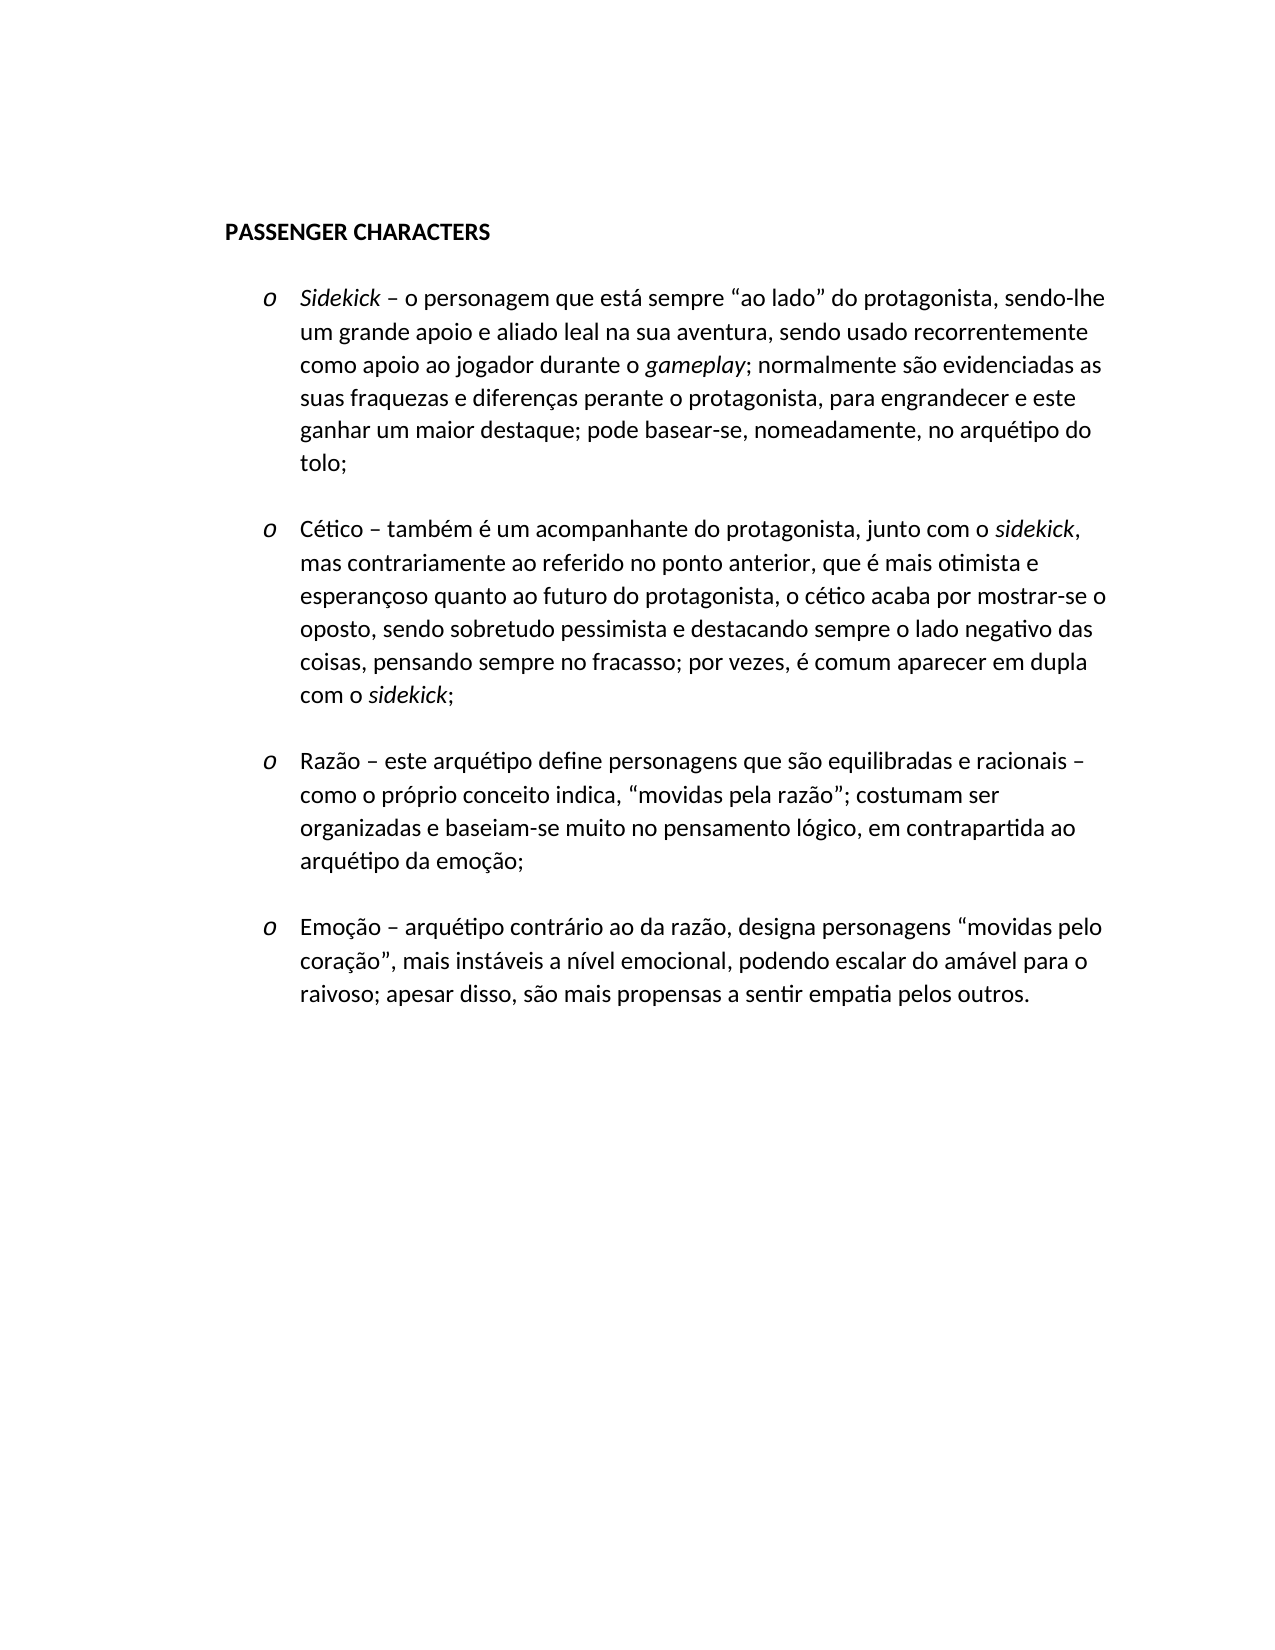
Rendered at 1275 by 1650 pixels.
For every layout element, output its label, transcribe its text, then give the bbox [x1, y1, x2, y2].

list Razão – este arquétipo define personagens que são equilibradas e racionais – como o próprio conceito indica, “movidas pela razão”; costumam ser organizadas e baseiam-se muito no pensamento lógico, em contrapartida ao arquétipo da emoção; [262, 745, 1125, 876]
list Emoção – arquétipo contrário ao da razão, designa personagens “movidas pelo coração”, mais instáveis a nível emocional, podendo escalar do amável para o raivoso; apesar disso, são mais propensas a sentir empatia pelos outros. [262, 911, 1125, 1008]
list PASSENGER CHARACTERS [225, 216, 1125, 246]
list Cético – também é um acompanhante do protagonista, junto com o sidekick, mas contrariamente ao referido no ponto anterior, que é mais otimista e esperançoso quanto ao futuro do protagonista, o cético acaba por mostrar-se o oposto, sendo sobretudo pessimista e destacando sempre o lado negativo das coisas, pensando sempre no fracasso; por vezes, é comum aparecer em dupla com o sidekick; [262, 513, 1125, 710]
list Sidekick – o personagem que está sempre “ao lado” do protagonista, sendo-lhe um grande apoio e aliado leal na sua aventura, sendo usado recorrentemente como apoio ao jogador durante o gameplay; normalmente são evidenciadas as suas fraquezas e diferenças perante o protagonista, para engrandecer e este ganhar um maior destaque; pode basear-se, nomeadamente, no arquétipo do tolo; [262, 282, 1125, 478]
